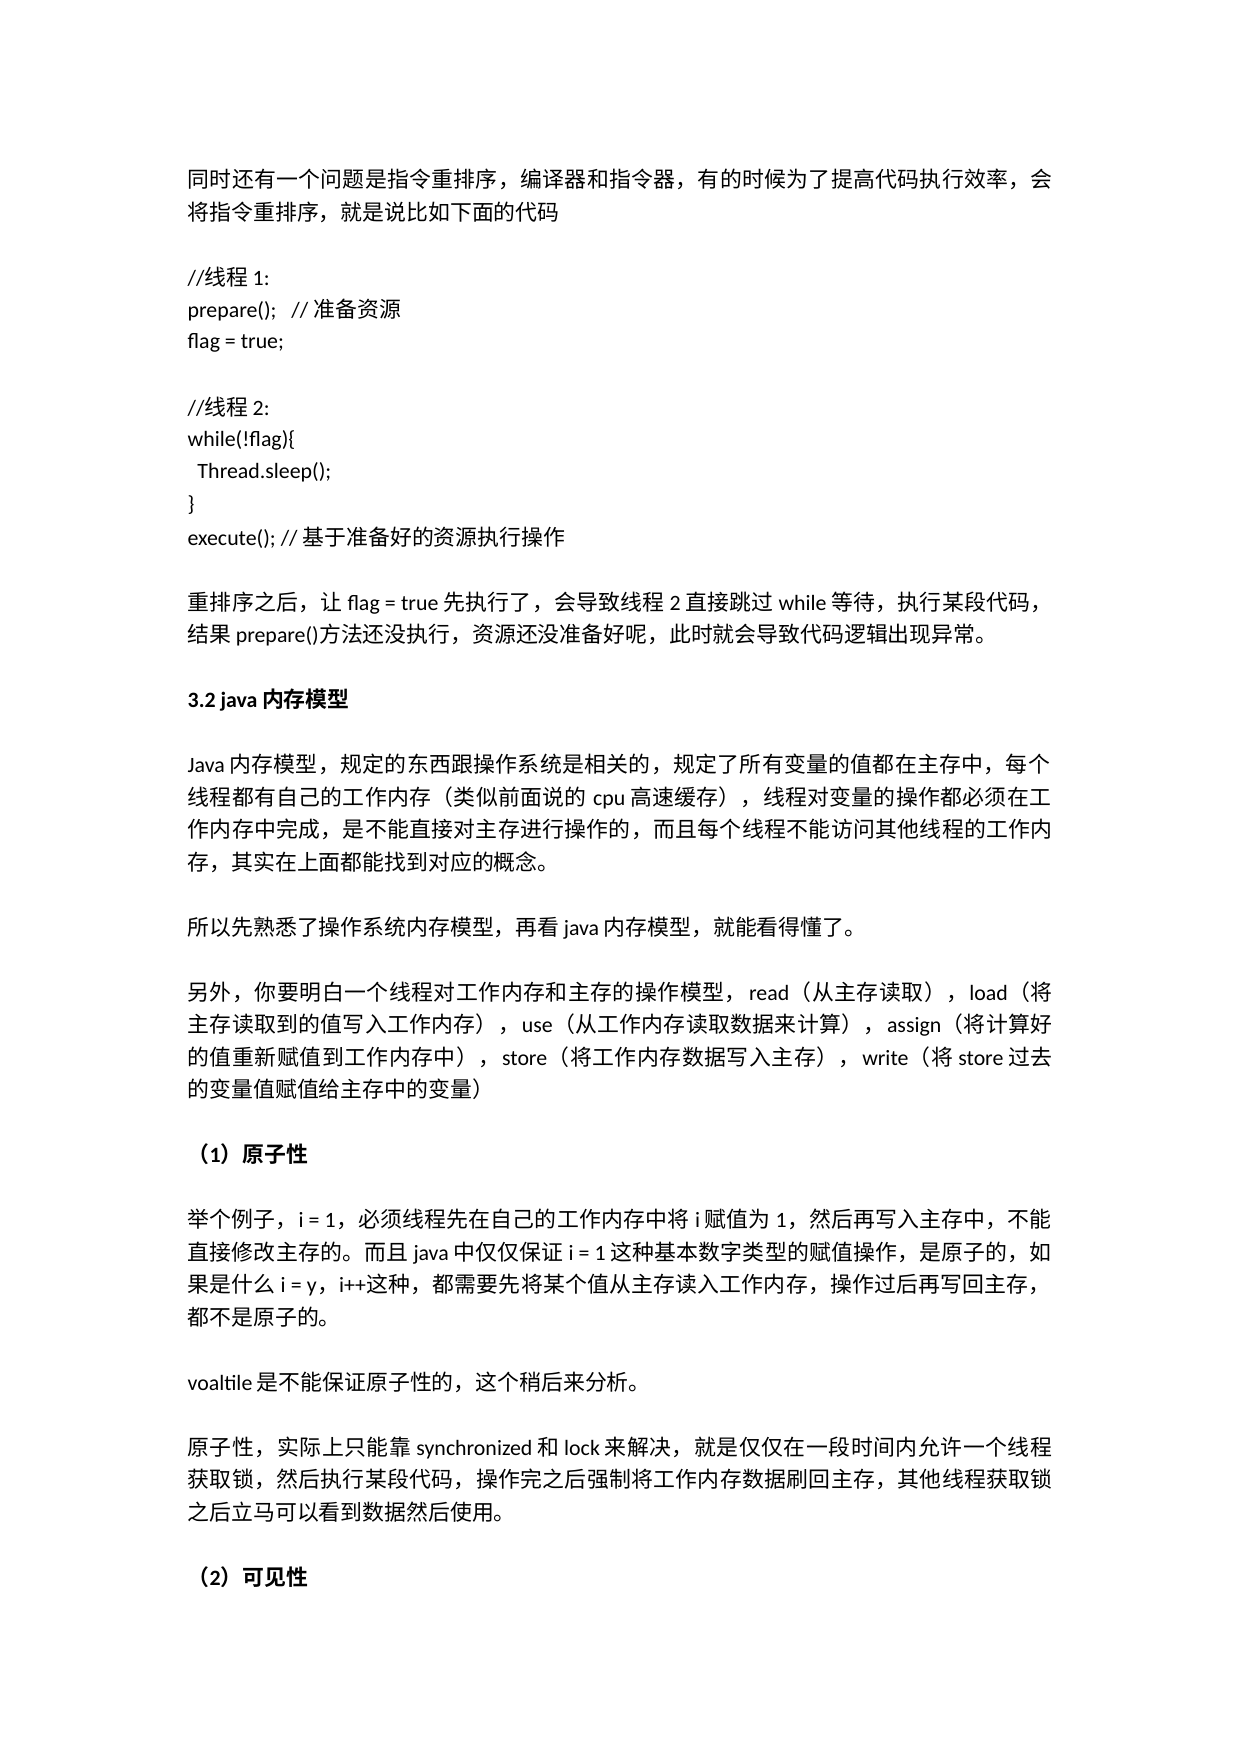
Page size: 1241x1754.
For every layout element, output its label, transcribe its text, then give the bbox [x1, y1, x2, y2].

text 原子性，实际上只能靠synchronized和lock来解决，就是仅仅在一段时间内允许一个线程获取锁，然后执行某段代码，操作完之后强制将工作内存数据刷回主存，其他线程获取锁之后立马可以看到数据然后使用。 [187, 1429, 1053, 1527]
text prepare(); // 准备资源 [187, 292, 1053, 324]
text 举个例子，i = 1，必须线程先在自己的工作内存中将i赋值为1，然后再写入主存中，不能直接修改主存的。而且java中仅仅保证i = 1这种基本数字类型的赋值操作，是原子的，如果是什么i = y，i++这种，都需要先将某个值从主存读入工作内存，操作过后再写回主存，都不是原子的。 [187, 1202, 1053, 1332]
text （2）可见性 [187, 1559, 1053, 1592]
text （1）原子性 [187, 1137, 1053, 1169]
text 另外，你要明白一个线程对工作内存和主存的操作模型，read（从主存读取），load（将主存读取到的值写入工作内存），use（从工作内存读取数据来计算），assign（将计算好的值重新赋值到工作内存中），store（将工作内存数据写入主存），write（将store过去的变量值赋值给主存中的变量） [187, 974, 1053, 1104]
text 重排序之后，让flag = true先执行了，会导致线程2直接跳过while等待，执行某段代码，结果prepare()方法还没执行，资源还没准备好呢，此时就会导致代码逻辑出现异常。 [187, 584, 1053, 649]
text 3.2 java内存模型 [187, 682, 1053, 714]
text 所以先熟悉了操作系统内存模型，再看java内存模型，就能看得懂了。 [187, 909, 1053, 942]
text } [187, 487, 1053, 519]
text execute(); // 基于准备好的资源执行操作 [187, 519, 1053, 552]
text flag = true; [187, 324, 1053, 357]
text voaltile是不能保证原子性的，这个稍后来分析。 [187, 1364, 1053, 1397]
text while(!flag){ [187, 422, 1053, 454]
text 同时还有一个问题是指令重排序，编译器和指令器，有的时候为了提高代码执行效率，会将指令重排序，就是说比如下面的代码 [187, 162, 1053, 227]
text //线程2: [187, 389, 1053, 422]
text //线程1: [187, 259, 1053, 292]
text Thread.sleep(); [187, 454, 1053, 487]
text Java内存模型，规定的东西跟操作系统是相关的，规定了所有变量的值都在主存中，每个线程都有自己的工作内存（类似前面说的cpu高速缓存），线程对变量的操作都必须在工作内存中完成，是不能直接对主存进行操作的，而且每个线程不能访问其他线程的工作内存，其实在上面都能找到对应的概念。 [187, 747, 1053, 877]
